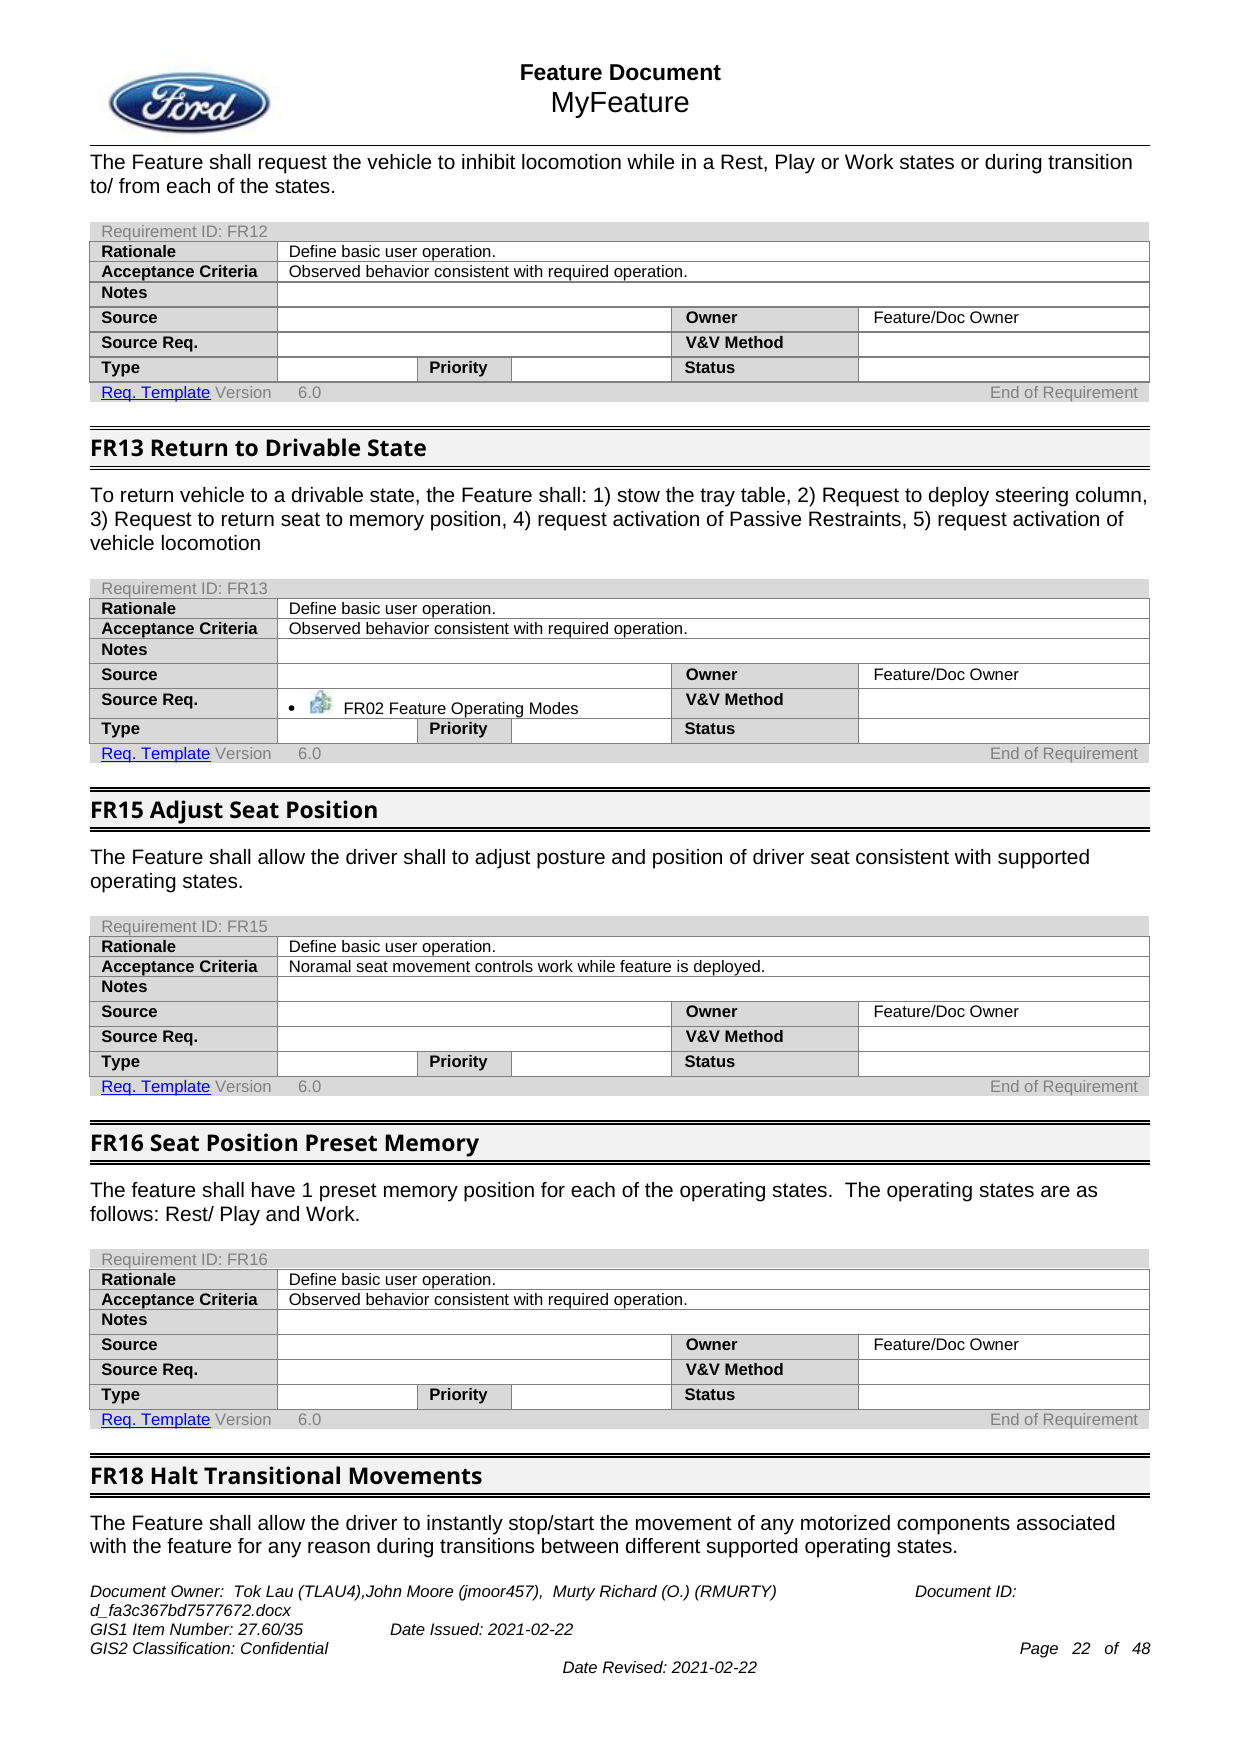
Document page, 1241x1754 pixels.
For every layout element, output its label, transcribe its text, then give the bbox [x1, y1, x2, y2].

table_cell [278, 1310, 1149, 1334]
text The Feature shall request the vehicle to inhibit locomotion while in a Rest, Play or Work states or during transition to/ from each of the states. [90, 150, 1150, 198]
table_cell V&V Method [672, 1360, 858, 1384]
table_cell Owner [672, 308, 858, 331]
table_cell Req. Template Version [90, 383, 287, 402]
table_cell Owner [672, 664, 858, 688]
table_cell [512, 1385, 671, 1409]
table_cell [512, 1052, 671, 1076]
table_cell [278, 719, 417, 743]
table_header Requirement ID: FR12 [90, 222, 1149, 241]
table_cell [278, 283, 1149, 306]
text The feature shall have 1 preset memory position for each of the operating states. The operating states are as follows: Rest/ Play and Work. [90, 1177, 1150, 1225]
table_cell Acceptance Criteria [90, 262, 277, 281]
table_cell Source [90, 1335, 277, 1359]
table_header Requirement ID: FR16 [90, 1249, 1149, 1268]
table_cell Notes [90, 283, 277, 306]
table_cell Define basic user operation. [278, 242, 1149, 261]
table_cell Source Req. [90, 333, 277, 356]
table_cell Priority [418, 358, 511, 381]
table_cell Source [90, 1002, 277, 1026]
table_cell [278, 1002, 671, 1026]
table_cell [278, 308, 671, 331]
table_cell End of Requirement [410, 744, 1149, 763]
table_cell [859, 358, 1149, 381]
table_cell Source Req. [90, 689, 277, 718]
table_cell Define basic user operation. [278, 599, 1149, 618]
table_cell Rationale [90, 937, 277, 956]
text The Feature shall allow the driver shall to adjust posture and position of driver seat consistent with supported operating states. [90, 844, 1150, 892]
text The Feature shall allow the driver to instantly stop/start the movement of any motorized components associated with the feature for any reason during transitions between different supported operating states. [90, 1510, 1150, 1558]
table_cell Req. Template Version [90, 1410, 287, 1429]
table_cell Req. Template Version [90, 744, 287, 763]
table_cell [278, 358, 417, 381]
table_cell [278, 1385, 417, 1409]
table_cell Priority [418, 1385, 511, 1409]
table_cell Feature/Doc Owner [859, 664, 1149, 688]
table_cell Status [672, 1052, 858, 1076]
table_cell Owner [672, 1335, 858, 1359]
table_cell Feature/Doc Owner [859, 1002, 1149, 1026]
table_cell Define basic user operation. [278, 937, 1149, 956]
table_cell [512, 358, 671, 381]
table_cell V&V Method [672, 333, 858, 356]
table_cell Source Req. [90, 1027, 277, 1051]
table_cell Feature/Doc Owner [859, 308, 1149, 331]
table_cell [859, 719, 1149, 743]
table_cell Rationale [90, 242, 277, 261]
table_cell [512, 719, 671, 743]
table_cell Type [90, 358, 277, 381]
table_cell Observed behavior consistent with required operation. [278, 1290, 1149, 1309]
table_cell [278, 1335, 671, 1359]
table_cell 6.0 [287, 1410, 410, 1429]
table_cell Priority [418, 1052, 511, 1076]
table_cell Owner [672, 1002, 858, 1026]
table_cell Rationale [90, 1270, 277, 1289]
table_cell 6.0 [287, 744, 410, 763]
table_cell [859, 1360, 1149, 1384]
table_cell [278, 333, 671, 356]
table_cell End of Requirement [410, 1077, 1149, 1096]
table_cell Observed behavior consistent with required operation. [278, 262, 1149, 281]
table_header Requirement ID: FR15 [90, 916, 1149, 936]
picture [89, 53, 290, 154]
table_cell Status [672, 1385, 858, 1409]
table_cell V&V Method [672, 689, 858, 718]
text FR18 Halt Transitional Movements [90, 1458, 1150, 1493]
table_cell Source [90, 308, 277, 331]
table_cell 6.0 [287, 1077, 410, 1096]
table_cell 6.0 [287, 383, 410, 402]
table_cell Req. Template Version [90, 1077, 287, 1096]
table_cell Type [90, 1385, 277, 1409]
table_cell [278, 1052, 417, 1076]
table_cell Noramal seat movement controls work while feature is deployed. [278, 957, 1149, 976]
table_cell Notes [90, 1310, 277, 1334]
table_cell [278, 977, 1149, 1001]
table_cell Type [90, 1052, 277, 1076]
table_cell [859, 1027, 1149, 1051]
text FR15 Adjust Seat Position [90, 792, 1150, 827]
table_cell Source Req. [90, 1360, 277, 1384]
table_cell Acceptance Criteria [90, 1290, 277, 1309]
table_cell V&V Method [672, 1027, 858, 1051]
text To return vehicle to a drivable state, the Feature shall: 1) stow the tray table, 2) Request to deploy steering column, 3) Request to return seat to memory position, 4) request activation of Passive Restraints, 5) request activation of vehicle locomotion [90, 483, 1150, 555]
table_cell Source [90, 664, 277, 688]
table_cell [859, 1385, 1149, 1409]
table_cell Rationale [90, 599, 277, 618]
table_cell Notes [90, 977, 277, 1001]
table_cell Acceptance Criteria [90, 957, 277, 976]
table_cell End of Requirement [410, 1410, 1149, 1429]
table_cell [278, 664, 671, 688]
table_cell [278, 1027, 671, 1051]
table_cell [859, 1052, 1149, 1076]
table_cell Status [672, 358, 858, 381]
table_cell Status [672, 719, 858, 743]
table_cell Type [90, 719, 277, 743]
table_cell Notes [90, 639, 277, 663]
table_cell [278, 1360, 671, 1384]
table_cell FR02 Feature Operating Modes [278, 689, 671, 718]
text FR13 Return to Drivable State [90, 430, 1150, 466]
table_cell Acceptance Criteria [90, 619, 277, 638]
text FR16 Seat Position Preset Memory [90, 1125, 1150, 1160]
table_cell [859, 689, 1149, 718]
table_cell Priority [418, 719, 511, 743]
table_header Requirement ID: FR13 [90, 579, 1149, 598]
table_cell Feature/Doc Owner [859, 1335, 1149, 1359]
table_cell Define basic user operation. [278, 1270, 1149, 1289]
table_cell Observed behavior consistent with required operation. [278, 619, 1149, 638]
table_cell End of Requirement [410, 383, 1149, 402]
table_cell [278, 639, 1149, 663]
picture [309, 689, 334, 715]
table_cell [859, 333, 1149, 356]
